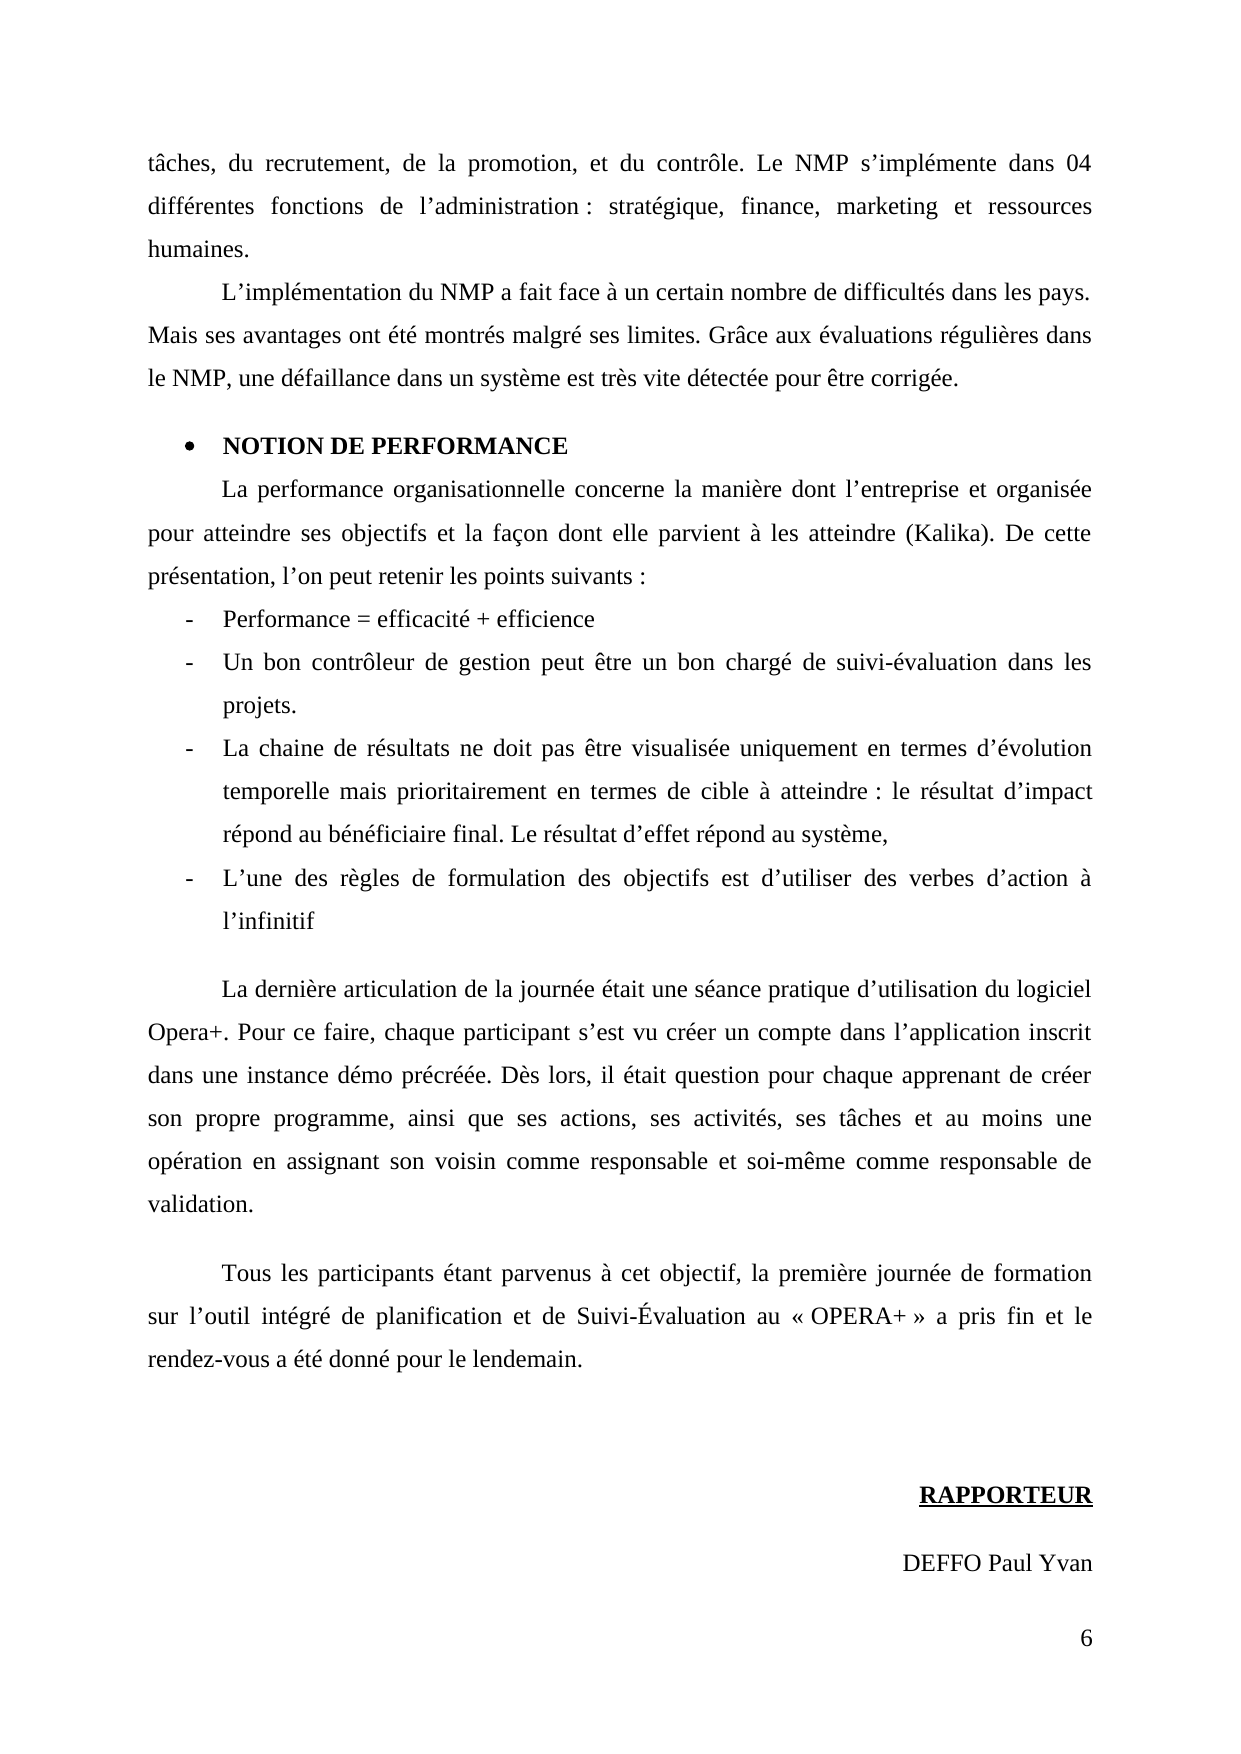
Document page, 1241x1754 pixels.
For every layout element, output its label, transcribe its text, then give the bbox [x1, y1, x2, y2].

list La chaine de résultats ne doit pas être visualisée uniquement en termes d’évolution temporelle mais prioritairement en termes de cible à atteindre : le résultat d’impact répond au bénéficiaire final. Le résultat d’effet répond au système, [185, 733, 1093, 848]
text La dernière articulation de la journée était une séance pratique d’utilisation du logiciel Opera+. Pour ce faire, chaque participant s’est vu créer un compte dans l’application inscrit dans une instance démo précréée. Dès lors, il était question pour chaque apprenant de créer son propre programme, ainsi que ses actions, ses activités, ses tâches et au moins une opération en assignant son voisin comme responsable et soi-même comme responsable de validation. [148, 974, 1093, 1218]
text RAPPORTEUR [148, 1480, 1093, 1509]
list L’une des règles de formulation des objectifs est d’utiliser des verbes d’action à l’infinitif [185, 863, 1093, 934]
text L’implémentation du NMP a fait face à un certain nombre de difficultés dans les pays. Mais ses avantages ont été montrés malgré ses limites. Grâce aux évaluations régulières dans le NMP, une défaillance dans un système est très vite détectée pour être corrigée. [148, 277, 1093, 392]
list Un bon contrôleur de gestion peut être un bon chargé de suivi-évaluation dans les projets. [185, 647, 1093, 719]
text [148, 148, 1093, 263]
text Tous les participants étant parvenus à cet objectif, la première journée de formation sur l’outil intégré de planification et de Suivi-Évaluation au « OPERA+ » a pris fin et le rendez-vous a été donné pour le lendemain. [148, 1258, 1093, 1373]
list NOTION DE PERFORMANCE [185, 431, 1093, 460]
list Performance = efficacité + efficience [185, 604, 1093, 633]
text La performance organisationnelle concerne la manière dont l’entreprise et organisée pour atteindre ses objectifs et la façon dont elle parvient à les atteindre (Kalika). De cette présentation, l’on peut retenir les points suivants : [148, 474, 1093, 589]
text DEFFO Paul Yvan [148, 1548, 1093, 1577]
